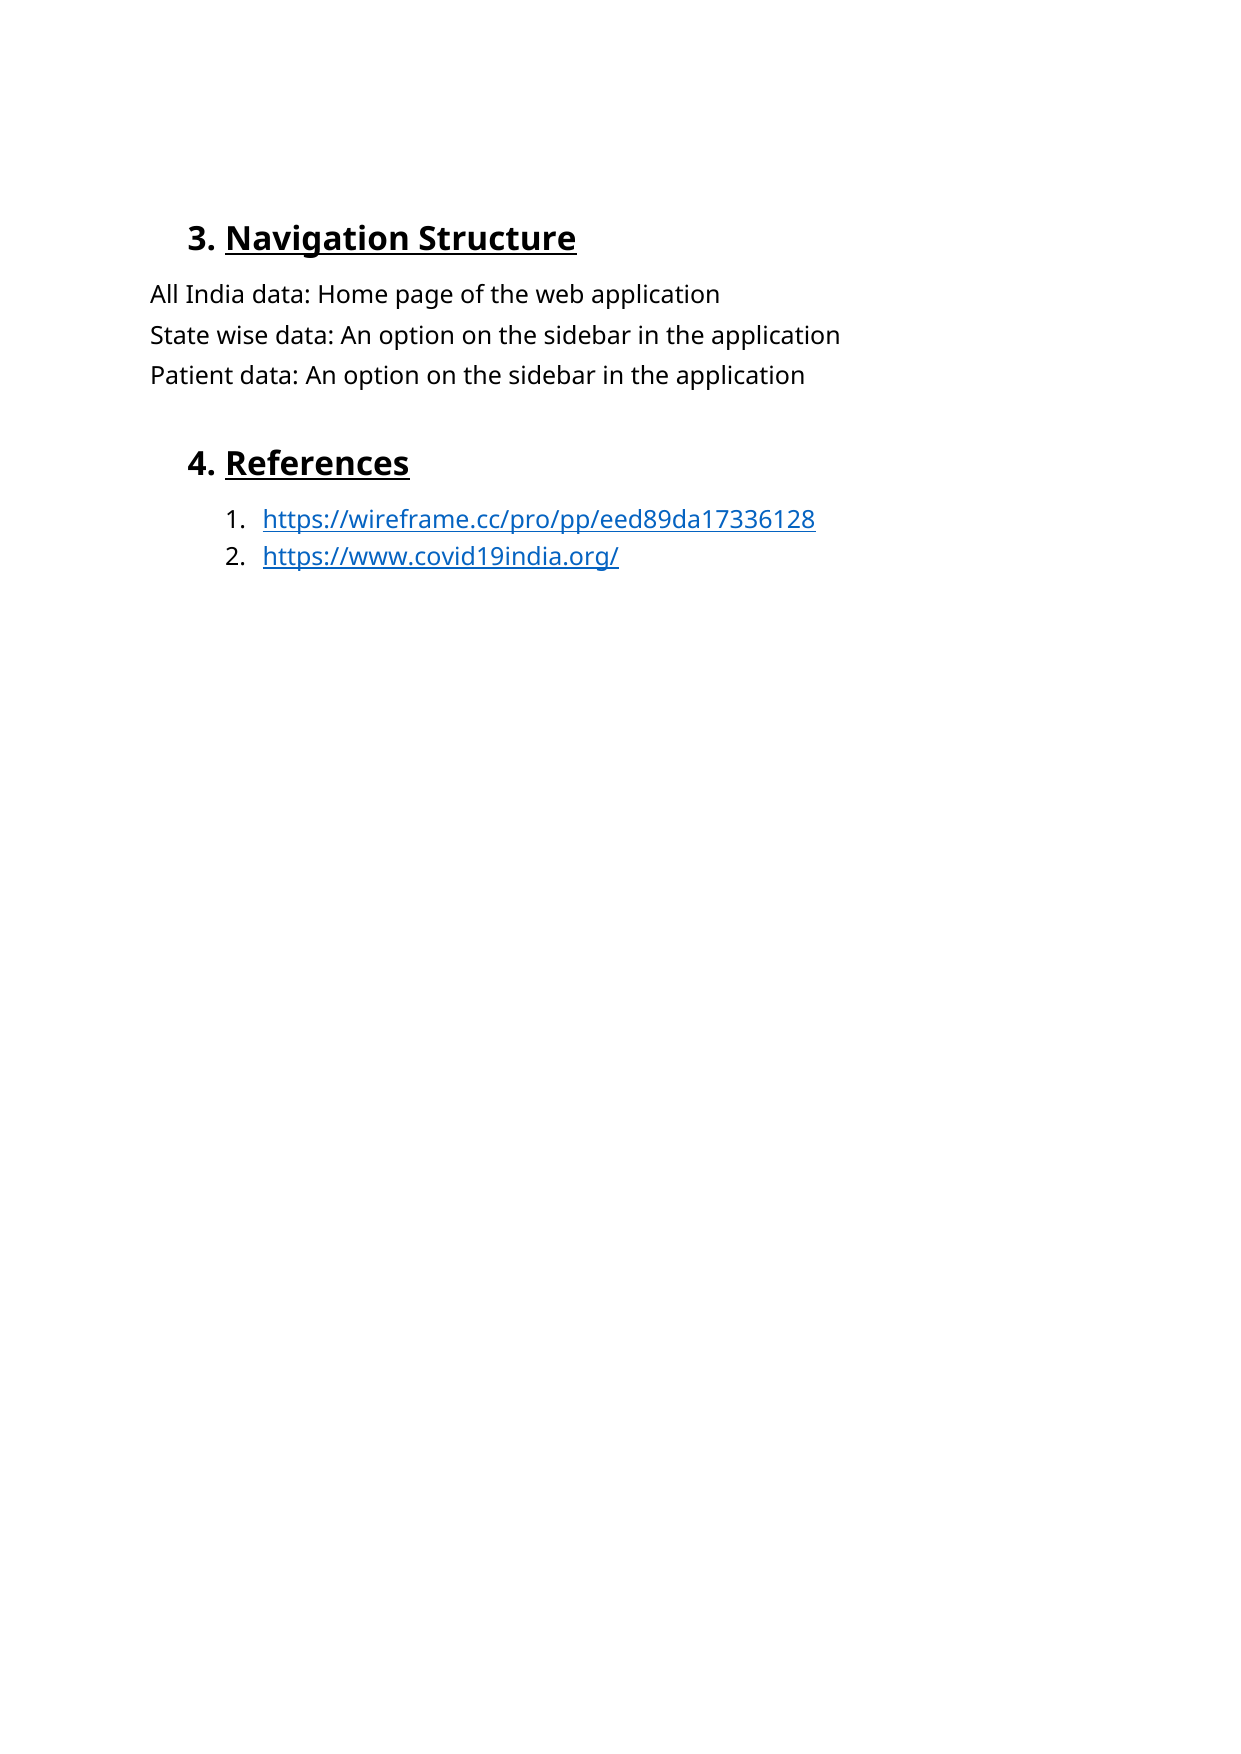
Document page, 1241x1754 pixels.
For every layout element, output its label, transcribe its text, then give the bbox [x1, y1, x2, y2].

list https://wireframe.cc/pro/pp/eed89da17336128 [225, 502, 1090, 536]
text Patient data: An option on the sidebar in the application [150, 358, 1090, 392]
text State wise data: An option on the sidebar in the application [150, 317, 1090, 351]
text All India data: Home page of the web application [150, 277, 1090, 311]
subtitle Navigation Structure [187, 214, 1090, 260]
list https://www.covid19india.org/ [225, 538, 1090, 572]
subtitle References [187, 439, 1090, 485]
